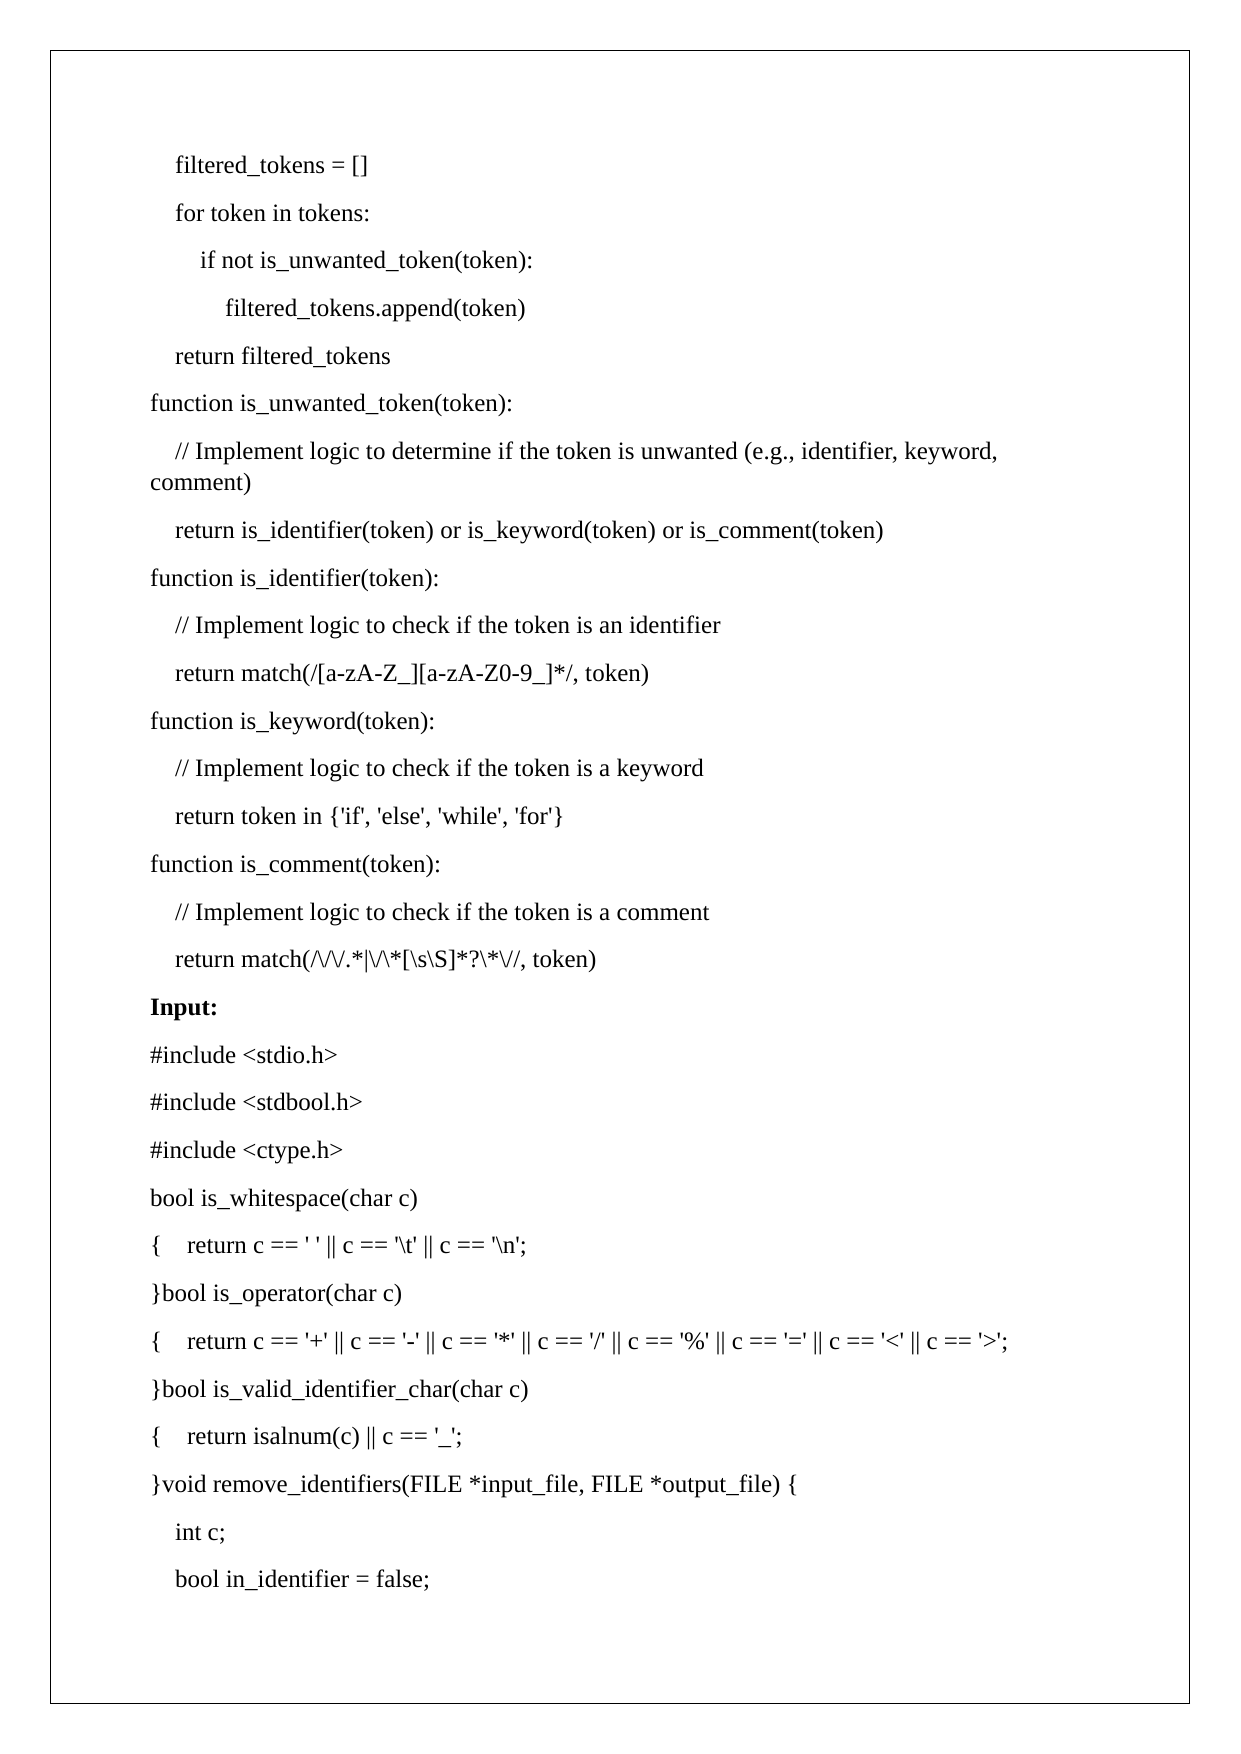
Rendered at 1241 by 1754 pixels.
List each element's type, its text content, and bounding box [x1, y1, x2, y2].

text return filtered_tokens [150, 341, 1090, 369]
text }bool is_valid_identifier_char(char c) [150, 1374, 1090, 1402]
text function is_comment(token): [150, 849, 1090, 878]
text #include <stdio.h> [150, 1040, 1090, 1068]
text return token in {'if', 'else', 'while', 'for'} [150, 801, 1090, 830]
text return is_identifier(token) or is_keyword(token) or is_comment(token) [150, 515, 1090, 544]
text return match(/[a-zA-Z_][a-zA-Z0-9_]*/, token) [150, 658, 1090, 687]
text int c; [150, 1517, 1090, 1546]
text }bool is_operator(char c) [150, 1278, 1090, 1307]
text for token in tokens: [150, 198, 1090, 226]
text #include <ctype.h> [150, 1135, 1090, 1164]
text filtered_tokens = [] [150, 150, 1090, 179]
text { return isalnum(c) || c == '_'; [150, 1421, 1090, 1450]
text filtered_tokens.append(token) [150, 293, 1090, 322]
text return match(/\/\/.*|\/\*[\s\S]*?\*\//, token) [150, 944, 1090, 973]
text function is_identifier(token): [150, 563, 1090, 591]
text if not is_unwanted_token(token): [150, 245, 1090, 274]
text // Implement logic to check if the token is a comment [150, 897, 1090, 925]
text function is_unwanted_token(token): [150, 388, 1090, 417]
text // Implement logic to check if the token is an identifier [150, 610, 1090, 639]
text { return c == '+' || c == '-' || c == '*' || c == '/' || c == '%' || c == '=' || c == '<' || c == '>'; [150, 1326, 1090, 1355]
text // Implement logic to determine if the token is unwanted (e.g., identifier, keyword, comment) [150, 436, 1090, 496]
text bool is_whitespace(char c) [150, 1183, 1090, 1212]
text }void remove_identifiers(FILE *input_file, FILE *output_file) { [150, 1469, 1090, 1498]
text // Implement logic to check if the token is a keyword [150, 753, 1090, 782]
text #include <stdbool.h> [150, 1087, 1090, 1116]
text { return c == ' ' || c == '\t' || c == '\n'; [150, 1231, 1090, 1259]
text function is_keyword(token): [150, 706, 1090, 734]
text Input: [150, 992, 1090, 1021]
text bool in_identifier = false; [150, 1564, 1090, 1593]
